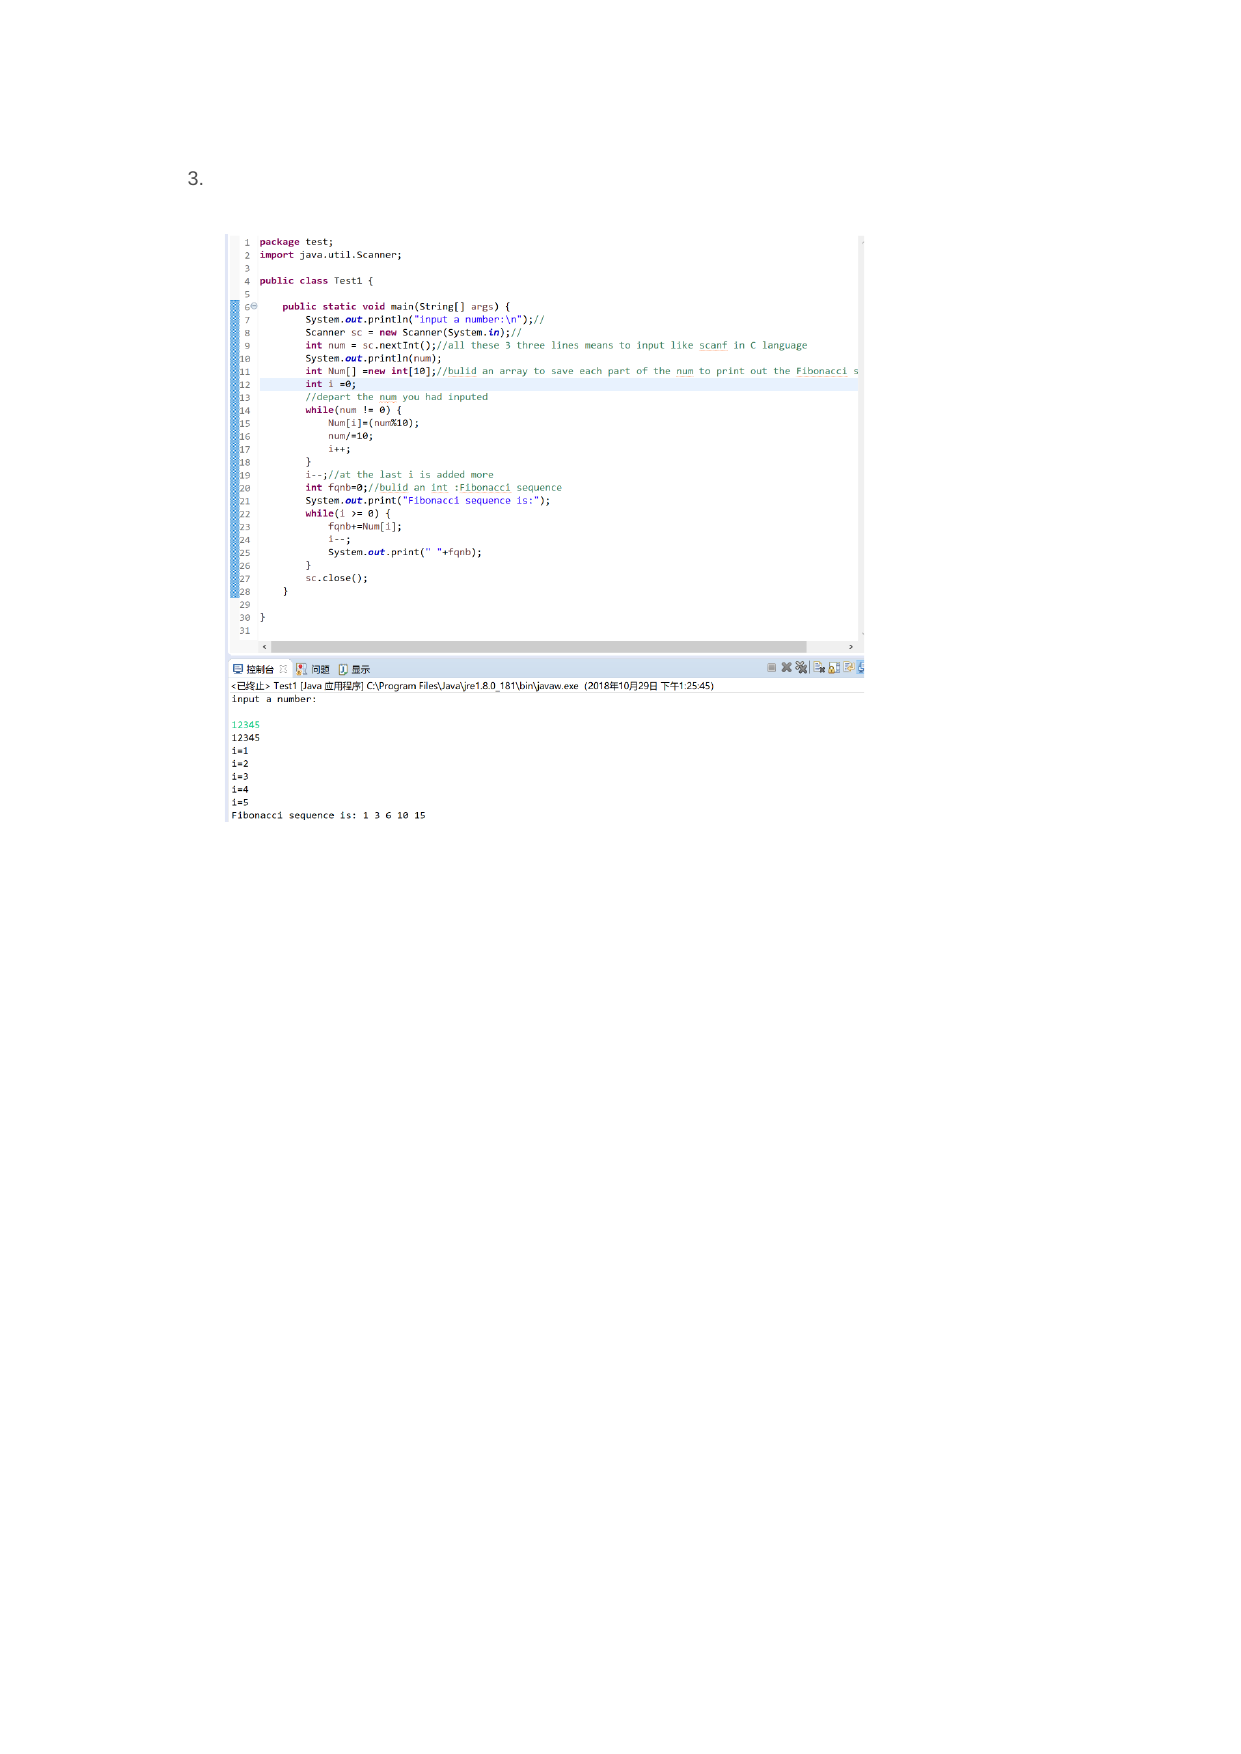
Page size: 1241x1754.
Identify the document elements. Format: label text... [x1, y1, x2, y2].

text 3. [187, 162, 1053, 194]
picture [224, 234, 865, 822]
